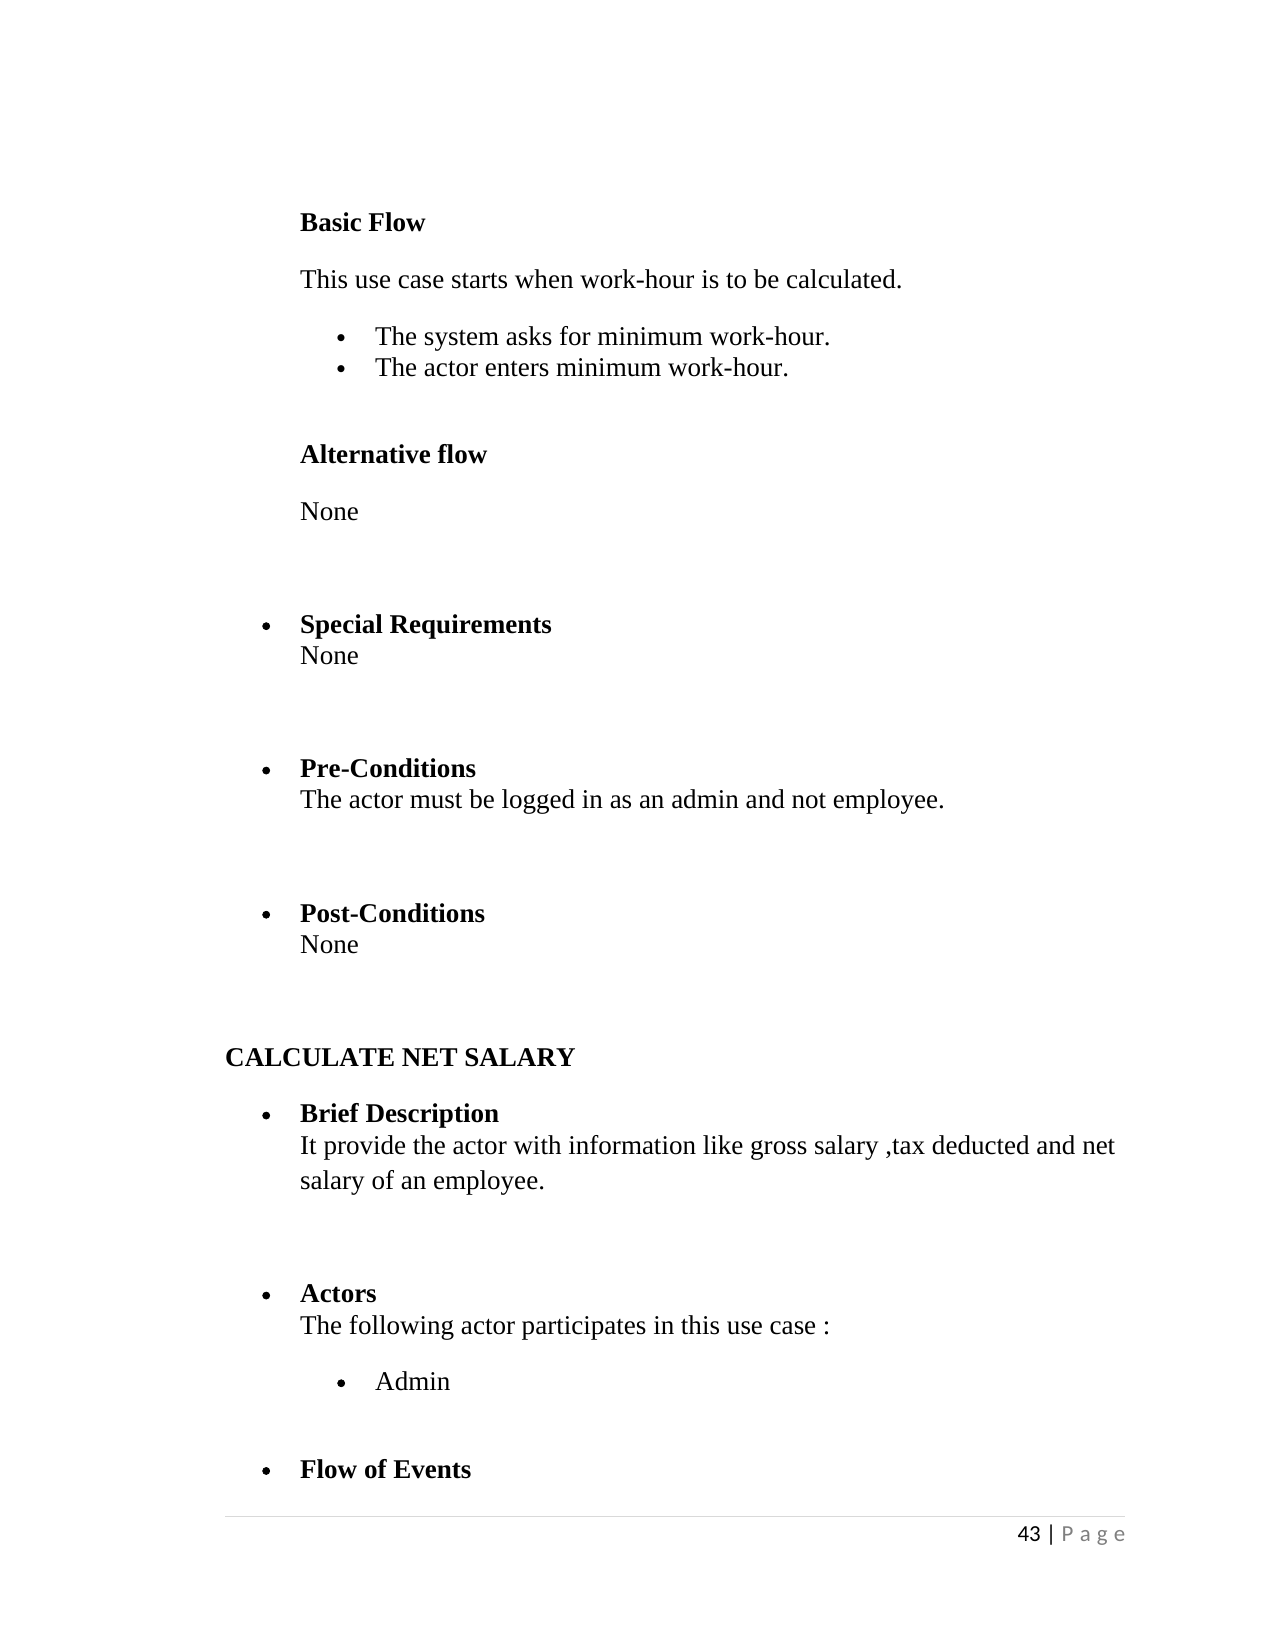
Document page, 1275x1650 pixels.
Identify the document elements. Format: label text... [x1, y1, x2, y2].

text Alternative flow [300, 438, 1125, 470]
list Flow of Events [262, 1453, 1125, 1484]
list The actor enters minimum work-hour. [337, 351, 1125, 382]
list Pre-Conditions [262, 752, 1125, 784]
text The following actor participates in this use case : [300, 1309, 1125, 1340]
text None [300, 928, 1125, 959]
text None [300, 495, 1125, 526]
list Special Requirements [262, 608, 1125, 639]
text CALCULATE NET SALARY [225, 1041, 1125, 1072]
text The actor must be logged in as an admin and not employee. [300, 784, 1125, 815]
list Actors [262, 1278, 1125, 1309]
list Post-Conditions [262, 897, 1125, 928]
list The system asks for minimum work-hour. [337, 320, 1125, 351]
text This use case starts when work-hour is to be calculated. [300, 263, 1125, 294]
list Admin [337, 1365, 1125, 1396]
text None [300, 639, 1125, 671]
list Brief Description [262, 1098, 1125, 1129]
text It provide the actor with information like gross salary ,tax deducted and net salary of an employee. [300, 1129, 1125, 1196]
text Basic Flow [300, 207, 1125, 238]
